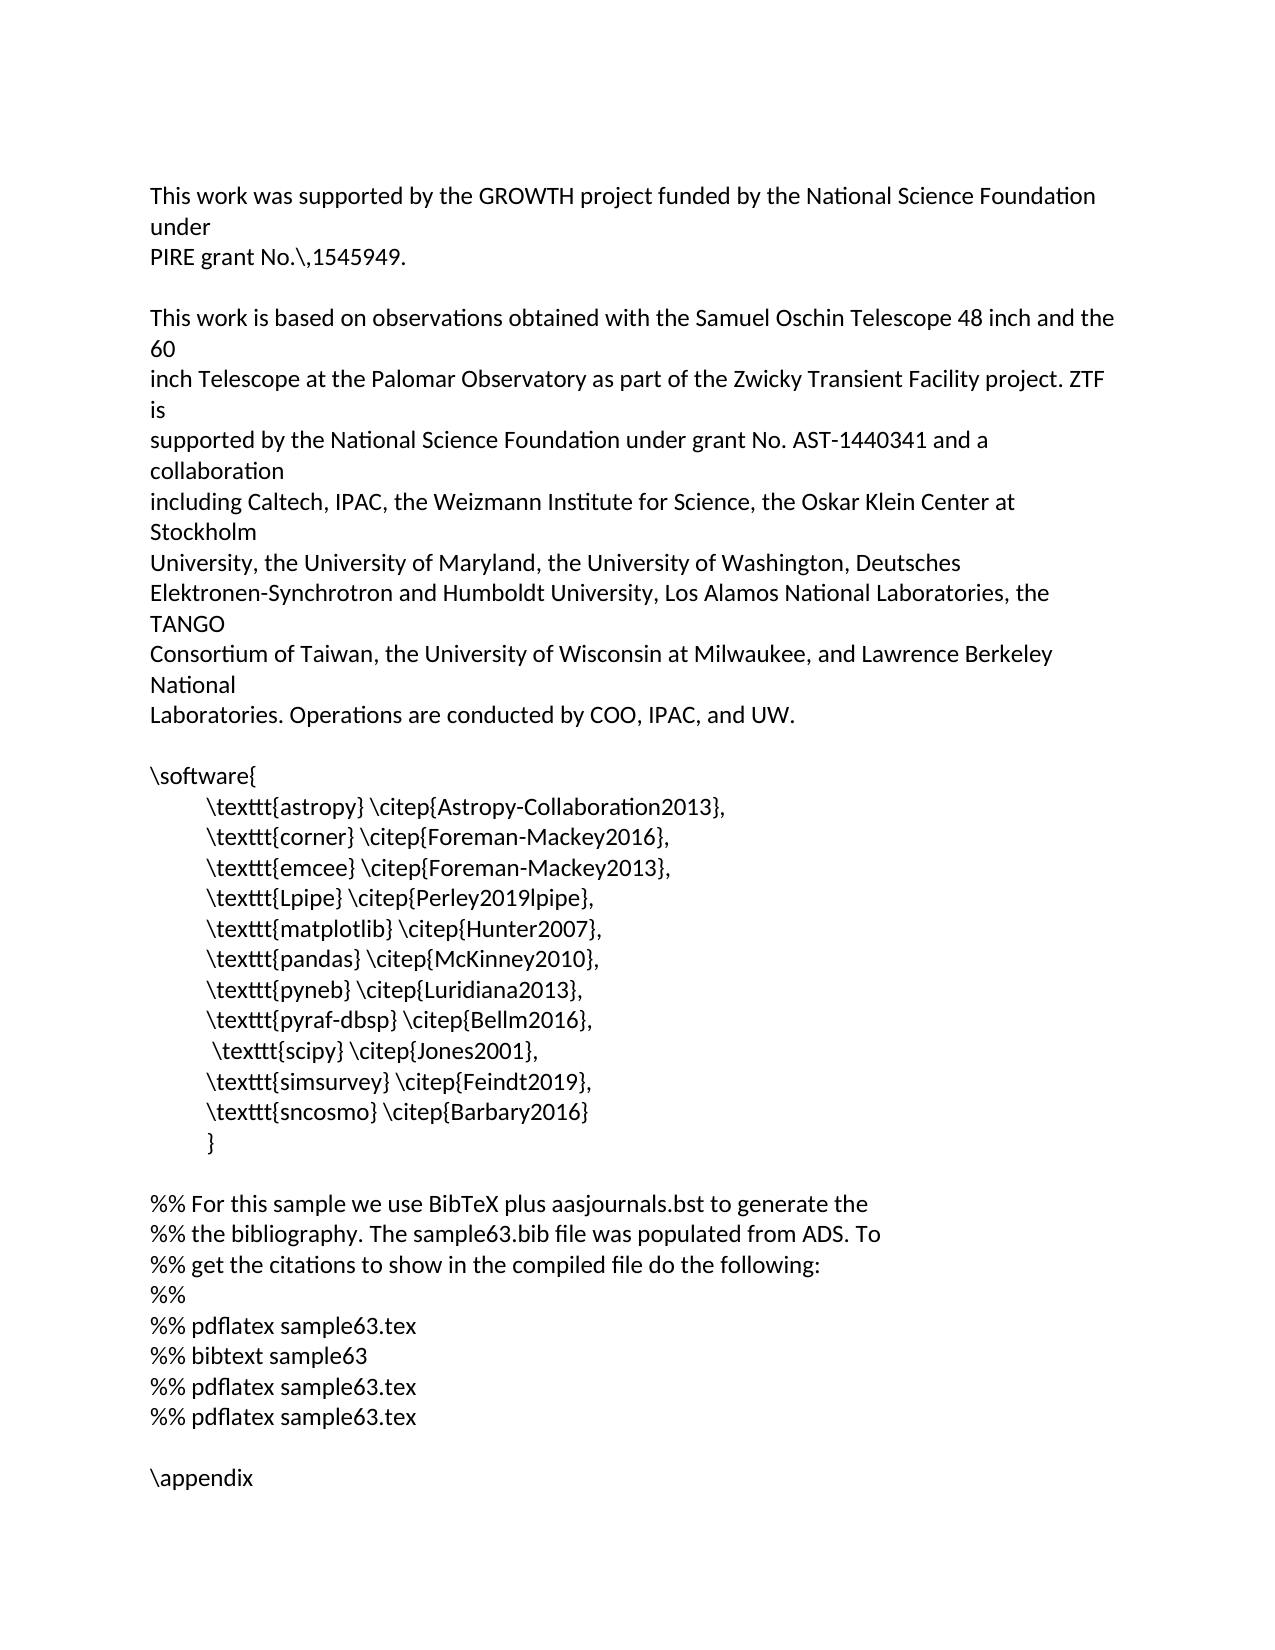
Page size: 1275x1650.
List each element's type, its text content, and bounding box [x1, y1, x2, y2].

text \software{ [150, 760, 1125, 791]
text %% [150, 1279, 1125, 1310]
text supported by the National Science Foundation under grant No. AST-1440341 and a collaboration [150, 425, 1125, 486]
text This work was supported by the GROWTH project funded by the National Science Foundation under [150, 181, 1125, 242]
text %% For this sample we use BibTeX plus aasjournals.bst to generate the [150, 1188, 1125, 1218]
text Laboratories. Operations are conducted by COO, IPAC, and UW. [150, 699, 1125, 730]
text \texttt{sncosmo} \citep{Barbary2016} [150, 1096, 1125, 1127]
text %% get the citations to show in the compiled file do the following: [150, 1249, 1125, 1279]
text \appendix [150, 1462, 1125, 1493]
text \texttt{corner} \citep{Foreman-Mackey2016}, [150, 821, 1125, 852]
text including Caltech, IPAC, the Weizmann Institute for Science, the Oskar Klein Center at Stockholm [150, 486, 1125, 547]
text \texttt{scipy} \citep{Jones2001}, [150, 1035, 1125, 1066]
text inch Telescope at the Palomar Observatory as part of the Zwicky Transient Facility project. ZTF is [150, 364, 1125, 425]
text %% pdflatex sample63.tex [150, 1371, 1125, 1401]
text %% pdflatex sample63.tex [150, 1401, 1125, 1432]
text \texttt{astropy} \citep{Astropy-Collaboration2013}, [150, 791, 1125, 821]
text \texttt{emcee} \citep{Foreman-Mackey2013}, [150, 852, 1125, 882]
text \texttt{pandas} \citep{McKinney2010}, [150, 943, 1125, 974]
text PIRE grant No.\,1545949. [150, 242, 1125, 272]
text %% bibtext sample63 [150, 1340, 1125, 1371]
text } [150, 1127, 1125, 1157]
text %% the bibliography. The sample63.bib file was populated from ADS. To [150, 1218, 1125, 1249]
text \texttt{matplotlib} \citep{Hunter2007}, [150, 913, 1125, 943]
text %% pdflatex sample63.tex [150, 1310, 1125, 1340]
text Elektronen-Synchrotron and Humboldt University, Los Alamos National Laboratories, the TANGO [150, 577, 1125, 638]
text University, the University of Maryland, the University of Washington, Deutsches [150, 547, 1125, 577]
text \texttt{pyraf-dbsp} \citep{Bellm2016}, [150, 1004, 1125, 1035]
text Consortium of Taiwan, the University of Wisconsin at Milwaukee, and Lawrence Berkeley National [150, 638, 1125, 699]
text \texttt{Lpipe} \citep{Perley2019lpipe}, [150, 882, 1125, 913]
text \texttt{pyneb} \citep{Luridiana2013}, [150, 974, 1125, 1004]
text This work is based on observations obtained with the Samuel Oschin Telescope 48 inch and the 60 [150, 303, 1125, 364]
text \texttt{simsurvey} \citep{Feindt2019}, [150, 1066, 1125, 1096]
